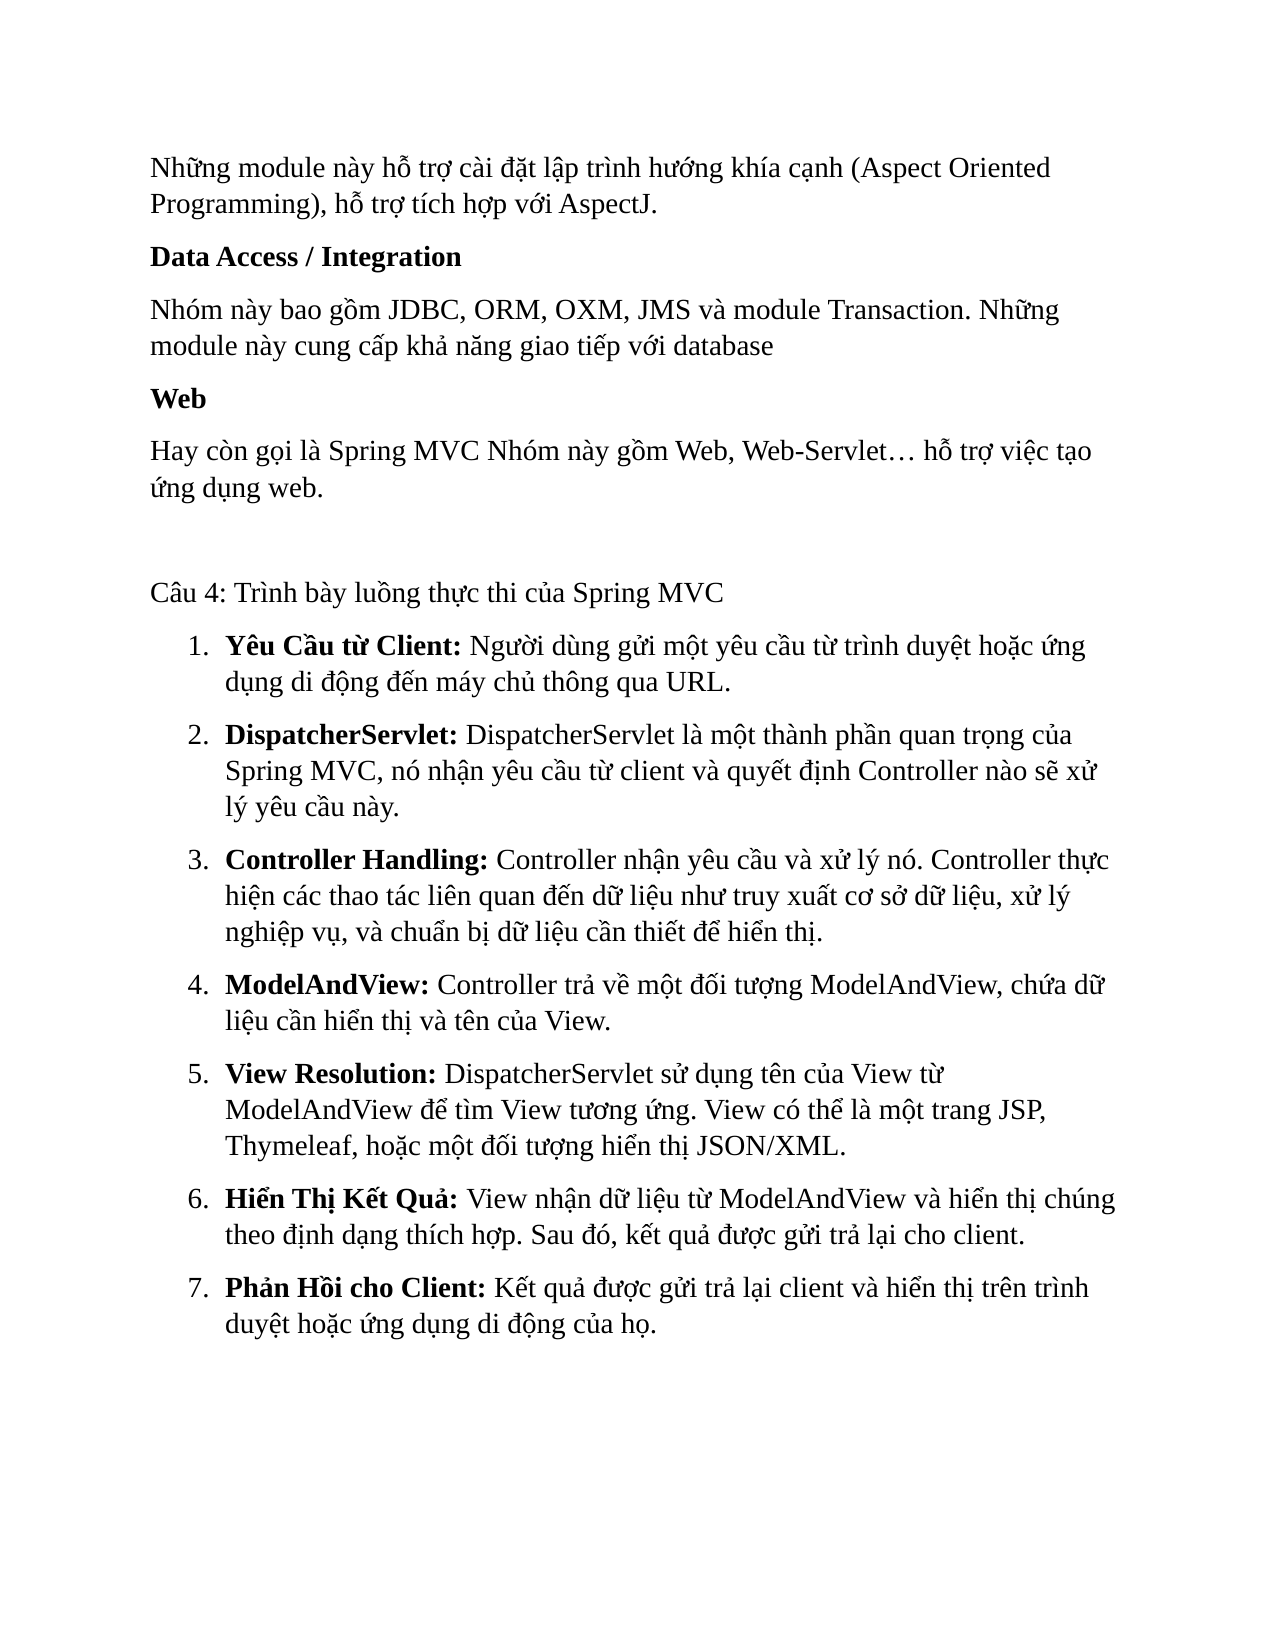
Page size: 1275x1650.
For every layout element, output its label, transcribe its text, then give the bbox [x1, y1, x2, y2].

list Yêu Cầu từ Client: Người dùng gửi một yêu cầu từ trình duyệt hoặc ứng dụng di động đến máy chủ thông qua URL. [187, 628, 1125, 698]
text Data Access / Integration [150, 239, 1125, 272]
list DispatcherServlet: DispatcherServlet là một thành phần quan trọng của Spring MVC, nó nhận yêu cầu từ client và quyết định Controller nào sẽ xử lý yêu cầu này. [187, 717, 1125, 823]
text Câu 4: Trình bày luồng thực thi của Spring MVC [150, 575, 1125, 609]
text Web [150, 381, 1125, 414]
text Những module này hỗ trợ cài đặt lập trình hướng khía cạnh (Aspect Oriented Programming), hỗ trợ tích hợp với AspectJ. [150, 150, 1125, 220]
text Hay còn gọi là Spring MVC Nhóm này gồm Web, Web-Servlet… hỗ trợ việc tạo ứng dụng web. [150, 433, 1125, 503]
list View Resolution: DispatcherServlet sử dụng tên của View từ ModelAndView để tìm View tương ứng. View có thể là một trang JSP, Thymeleaf, hoặc một đối tượng hiển thị JSON/XML. [187, 1056, 1125, 1162]
text Nhóm này bao gồm JDBC, ORM, OXM, JMS và module Transaction. Những module này cung cấp khả năng giao tiếp với database [150, 292, 1125, 361]
list Phản Hồi cho Client: Kết quả được gửi trả lại client và hiển thị trên trình duyệt hoặc ứng dụng di động của họ. [187, 1270, 1125, 1340]
list Controller Handling: Controller nhận yêu cầu và xử lý nó. Controller thực hiện các thao tác liên quan đến dữ liệu như truy xuất cơ sở dữ liệu, xử lý nghiệp vụ, và chuẩn bị dữ liệu cần thiết để hiển thị. [187, 842, 1125, 948]
list Hiển Thị Kết Quả: View nhận dữ liệu từ ModelAndView và hiển thị chúng theo định dạng thích hợp. Sau đó, kết quả được gửi trả lại cho client. [187, 1181, 1125, 1251]
list ModelAndView: Controller trả về một đối tượng ModelAndView, chứa dữ liệu cần hiển thị và tên của View. [187, 967, 1125, 1037]
